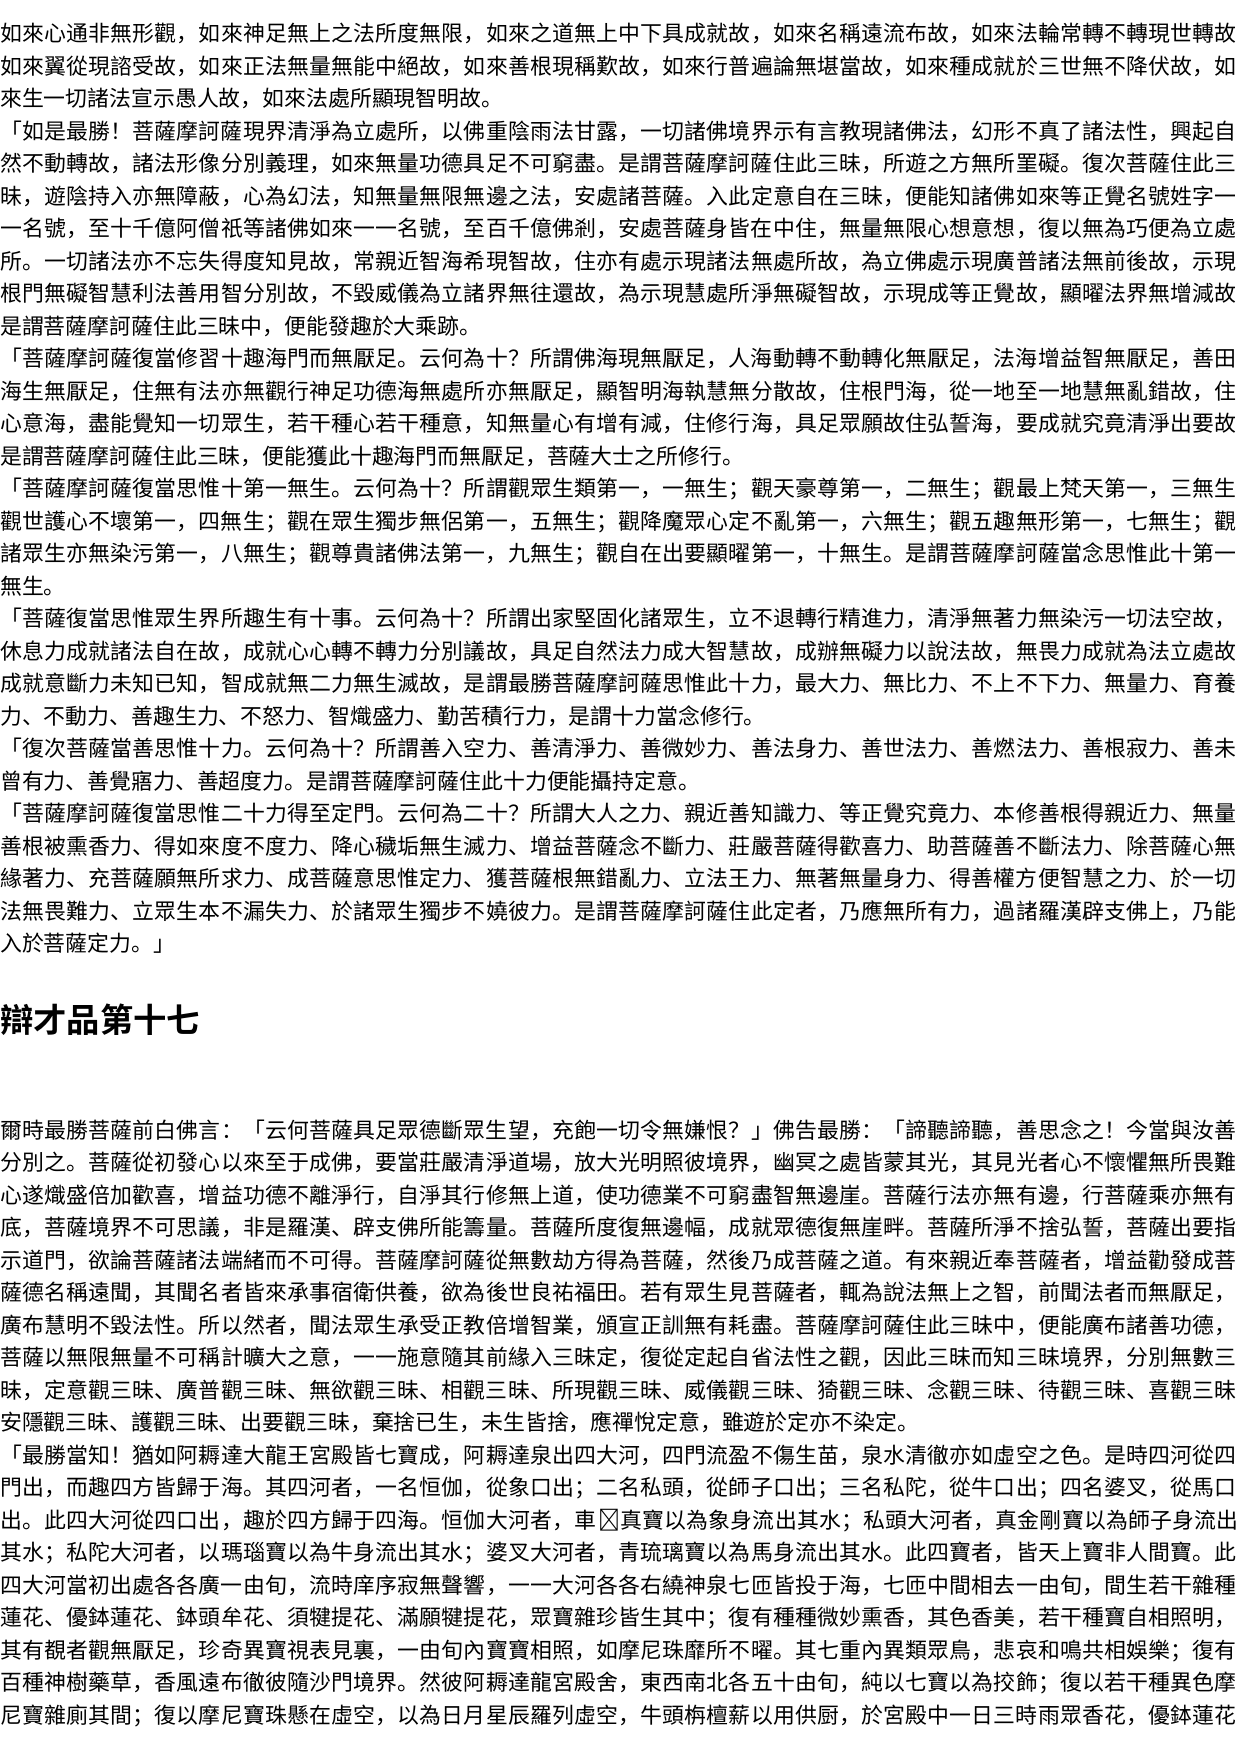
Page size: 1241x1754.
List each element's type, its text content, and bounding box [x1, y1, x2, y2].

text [0, 16, 1240, 113]
text 「菩薩摩訶薩復當修習十趣海門而無厭足。云何為十？所謂佛海現無厭足，人海動轉不動轉化無厭足，法海增益智無厭足，善田海生無厭足，住無有法亦無觀行神足功德海無處所亦無厭足，顯智明海執慧無分散故，住根門海，從一地至一地慧無亂錯故，住心意海，盡能覺知一切眾生，若干種心若干種意，知無量心有增有減，住修行海，具足眾願故住弘誓海，要成就究竟清淨出要故。是謂菩薩摩訶薩住此三昧，便能獲此十趣海門而無厭足，菩薩大士之所修行。 [0, 341, 1240, 471]
subtitle 辯才品第十七 [0, 985, 1240, 1050]
text 「菩薩摩訶薩復當思惟十第一無生。云何為十？所謂觀眾生類第一，一無生；觀天豪尊第一，二無生；觀最上梵天第一，三無生；觀世護心不壞第一，四無生；觀在眾生獨步無侶第一，五無生；觀降魔眾心定不亂第一，六無生；觀五趣無形第一，七無生；觀諸眾生亦無染污第一，八無生；觀尊貴諸佛法第一，九無生；觀自在出要顯曜第一，十無生。是謂菩薩摩訶薩當念思惟此十第一無生。 [0, 471, 1240, 601]
text 「菩薩復當思惟眾生界所趣生有十事。云何為十？所謂出家堅固化諸眾生，立不退轉行精進力，清淨無著力無染污一切法空故，休息力成就諸法自在故，成就心心轉不轉力分別議故，具足自然法力成大智慧故，成辦無礙力以說法故，無畏力成就為法立處故，成就意斷力未知已知，智成就無二力無生滅故，是謂最勝菩薩摩訶薩思惟此十力，最大力、無比力、不上不下力、無量力、育養力、不動力、善趣生力、不怒力、智熾盛力、勤苦積行力，是謂十力當念修行。 [0, 601, 1240, 731]
text 「菩薩摩訶薩復當思惟二十力得至定門。云何為二十？所謂大人之力、親近善知識力、等正覺究竟力、本修善根得親近力、無量善根被熏香力、得如來度不度力、降心穢垢無生滅力、增益菩薩念不斷力、莊嚴菩薩得歡喜力、助菩薩善不斷法力、除菩薩心無緣著力、充菩薩願無所求力、成菩薩意思惟定力、獲菩薩根無錯亂力、立法王力、無著無量身力、得善權方便智慧之力、於一切法無畏難力、立眾生本不漏失力、於諸眾生獨步不嬈彼力。是謂菩薩摩訶薩住此定者，乃應無所有力，過諸羅漢辟支佛上，乃能入於菩薩定力。」 [0, 796, 1240, 958]
text 「如是最勝！菩薩摩訶薩現界清淨為立處所，以佛重陰雨法甘露，一切諸佛境界示有言教現諸佛法，幻形不真了諸法性，興起自然不動轉故，諸法形像分別義理，如來無量功德具足不可窮盡。是謂菩薩摩訶薩住此三昧，所遊之方無所罣礙。復次菩薩住此三昧，遊陰持入亦無障蔽，心為幻法，知無量無限無邊之法，安處諸菩薩。入此定意自在三昧，便能知諸佛如來等正覺名號姓字一一名號，至十千億阿僧祇等諸佛如來一一名號，至百千億佛剎，安處菩薩身皆在中住，無量無限心想意想，復以無為巧便為立處所。一切諸法亦不忘失得度知見故，常親近智海希現智故，住亦有處示現諸法無處所故，為立佛處示現廣普諸法無前後故，示現根門無礙智慧利法善用智分別故，不毀威儀為立諸界無往還故，為示現慧處所淨無礙智故，示現成等正覺故，顯曜法界無增減故。是謂菩薩摩訶薩住此三昧中，便能發趣於大乘跡。 [0, 113, 1240, 341]
text 爾時最勝菩薩前白佛言：「云何菩薩具足眾德斷眾生望，充飽一切令無嫌恨？」佛告最勝：「諦聽諦聽，善思念之！今當與汝善分別之。菩薩從初發心以來至于成佛，要當莊嚴清淨道場，放大光明照彼境界，幽冥之處皆蒙其光，其見光者心不懷懼無所畏難，心遂熾盛倍加歡喜，增益功德不離淨行，自淨其行修無上道，使功德業不可窮盡智無邊崖。菩薩行法亦無有邊，行菩薩乘亦無有底，菩薩境界不可思議，非是羅漢、辟支佛所能籌量。菩薩所度復無邊幅，成就眾德復無崖畔。菩薩所淨不捨弘誓，菩薩出要指示道門，欲論菩薩諸法端緒而不可得。菩薩摩訶薩從無數劫方得為菩薩，然後乃成菩薩之道。有來親近奉菩薩者，增益勸發成菩薩德名稱遠聞，其聞名者皆來承事宿衛供養，欲為後世良祐福田。若有眾生見菩薩者，輒為說法無上之智，前聞法者而無厭足，廣布慧明不毀法性。所以然者，聞法眾生承受正教倍增智業，頒宣正訓無有耗盡。菩薩摩訶薩住此三昧中，便能廣布諸善功德，菩薩以無限無量不可稱計曠大之意，一一施意隨其前緣入三昧定，復從定起自省法性之觀，因此三昧而知三昧境界，分別無數三昧，定意觀三昧、廣普觀三昧、無欲觀三昧、相觀三昧、所現觀三昧、威儀觀三昧、猗觀三昧、念觀三昧、待觀三昧、喜觀三昧、安隱觀三昧、護觀三昧、出要觀三昧，棄捨已生，未生皆捨，應禪悅定意，雖遊於定亦不染定。 [0, 1112, 1240, 1437]
text 「復次菩薩當善思惟十力。云何為十？所謂善入空力、善清淨力、善微妙力、善法身力、善世法力、善燃法力、善根寂力、善未曾有力、善覺寤力、善超度力。是謂菩薩摩訶薩住此十力便能攝持定意。 [0, 731, 1240, 796]
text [0, 1437, 1240, 1730]
